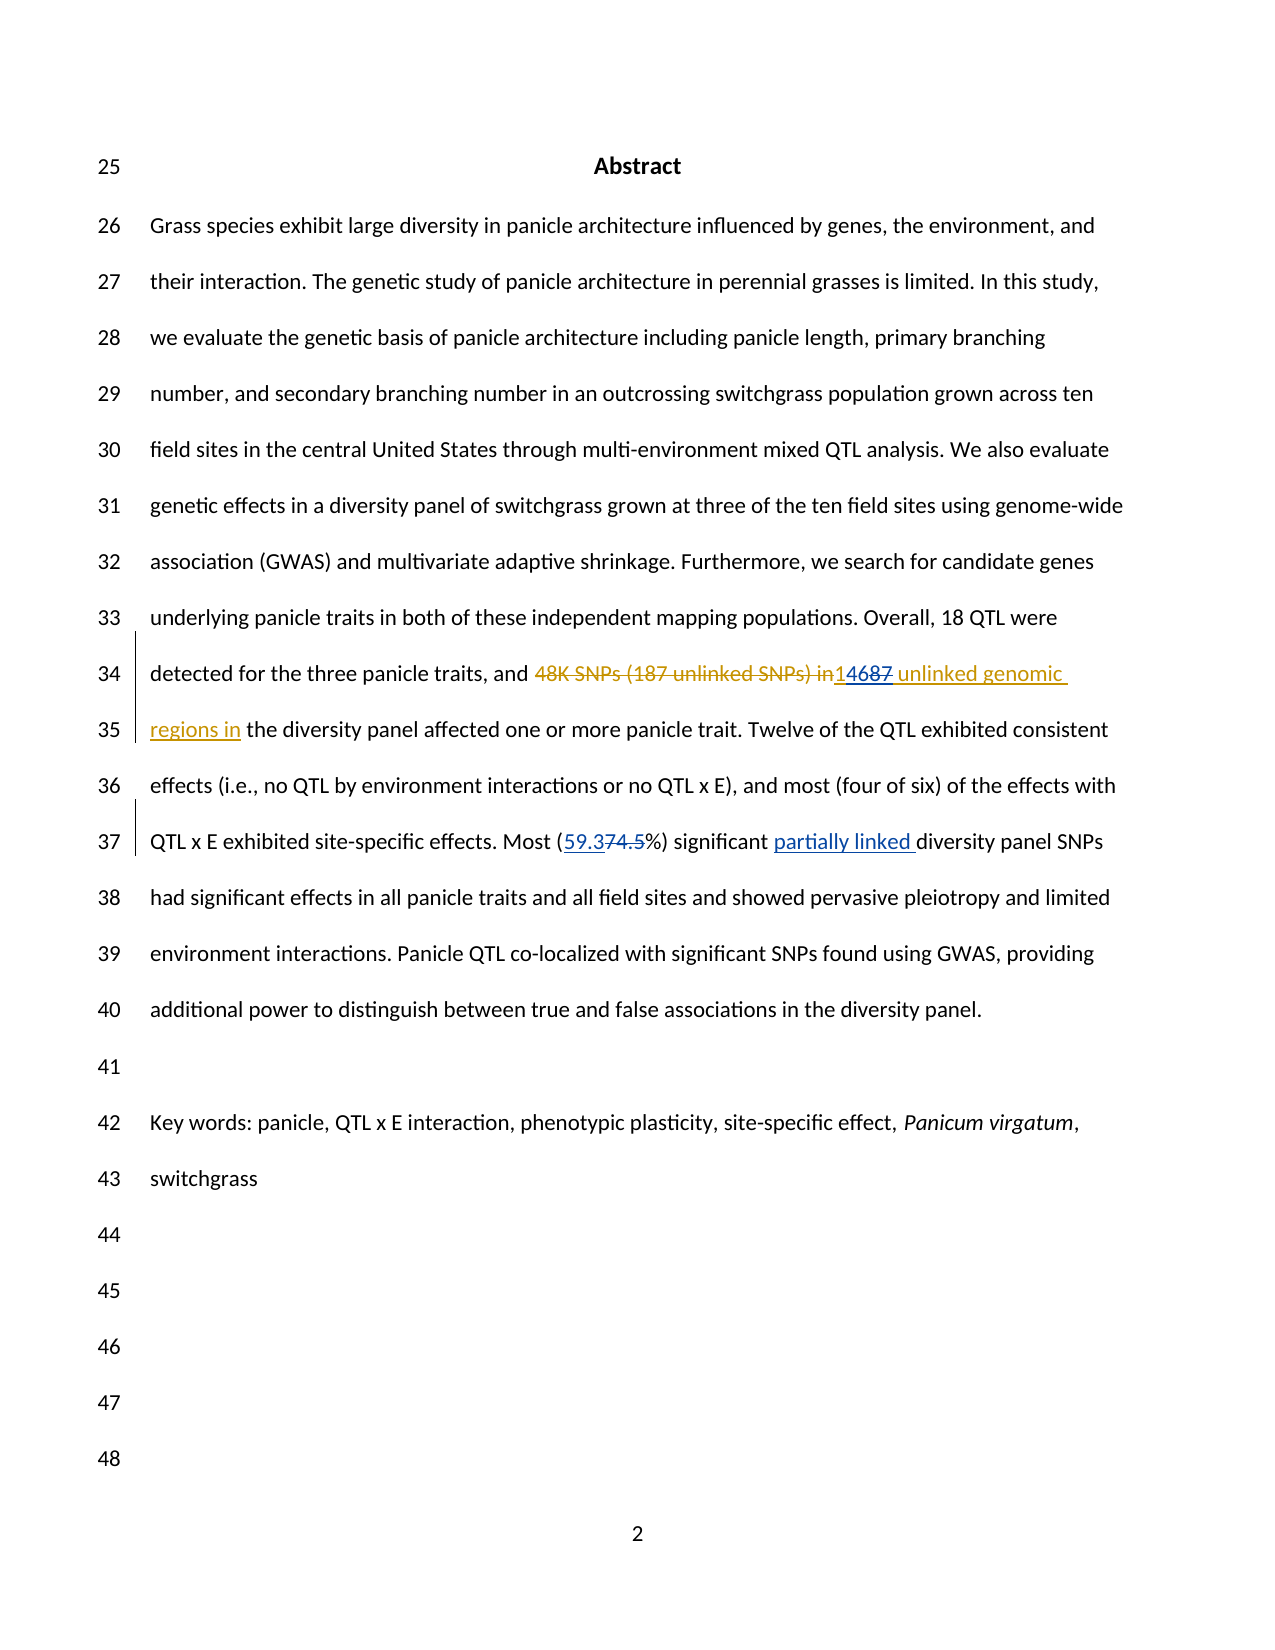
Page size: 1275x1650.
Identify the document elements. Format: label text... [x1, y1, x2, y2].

text Key words: panicle, QTL x E interaction, phenotypic plasticity, site-specific effect, Panicum virgatum, switchgrass [150, 1108, 1125, 1192]
text Abstract [150, 150, 1125, 181]
text Grass species exhibit large diversity in panicle architecture influenced by genes, the environment, and their interaction. The genetic study of panicle architecture in perennial grasses is limited. In this study, we evaluate the genetic basis of panicle architecture including panicle length, primary branching number, and secondary branching number in an outcrossing switchgrass population grown across ten field sites in the central United States through multi-environment mixed QTL analysis. We also evaluate genetic effects in a diversity panel of switchgrass grown at three of the ten field sites using genome-wide association (GWAS) and multivariate adaptive shrinkage. Furthermore, we search for candidate genes underlying panicle traits in both of these independent mapping populations. Overall, 18 QTL were detected for the three panicle traits, and the diversity panel affected one or more panicle trait. Twelve of the QTL exhibited consistent effects (i.e., no QTL by environment interactions or no QTL x E), and most (four of six) of the effects with QTL x E exhibited site-specific effects. Most (%) significant diversity panel SNPs had significant effects in all panicle traits and all field sites and showed pervasive pleiotropy and limited environment interactions. Panicle QTL co-localized with significant SNPs found using GWAS, providing additional power to distinguish between true and false associations in the diversity panel. [150, 211, 1125, 1024]
